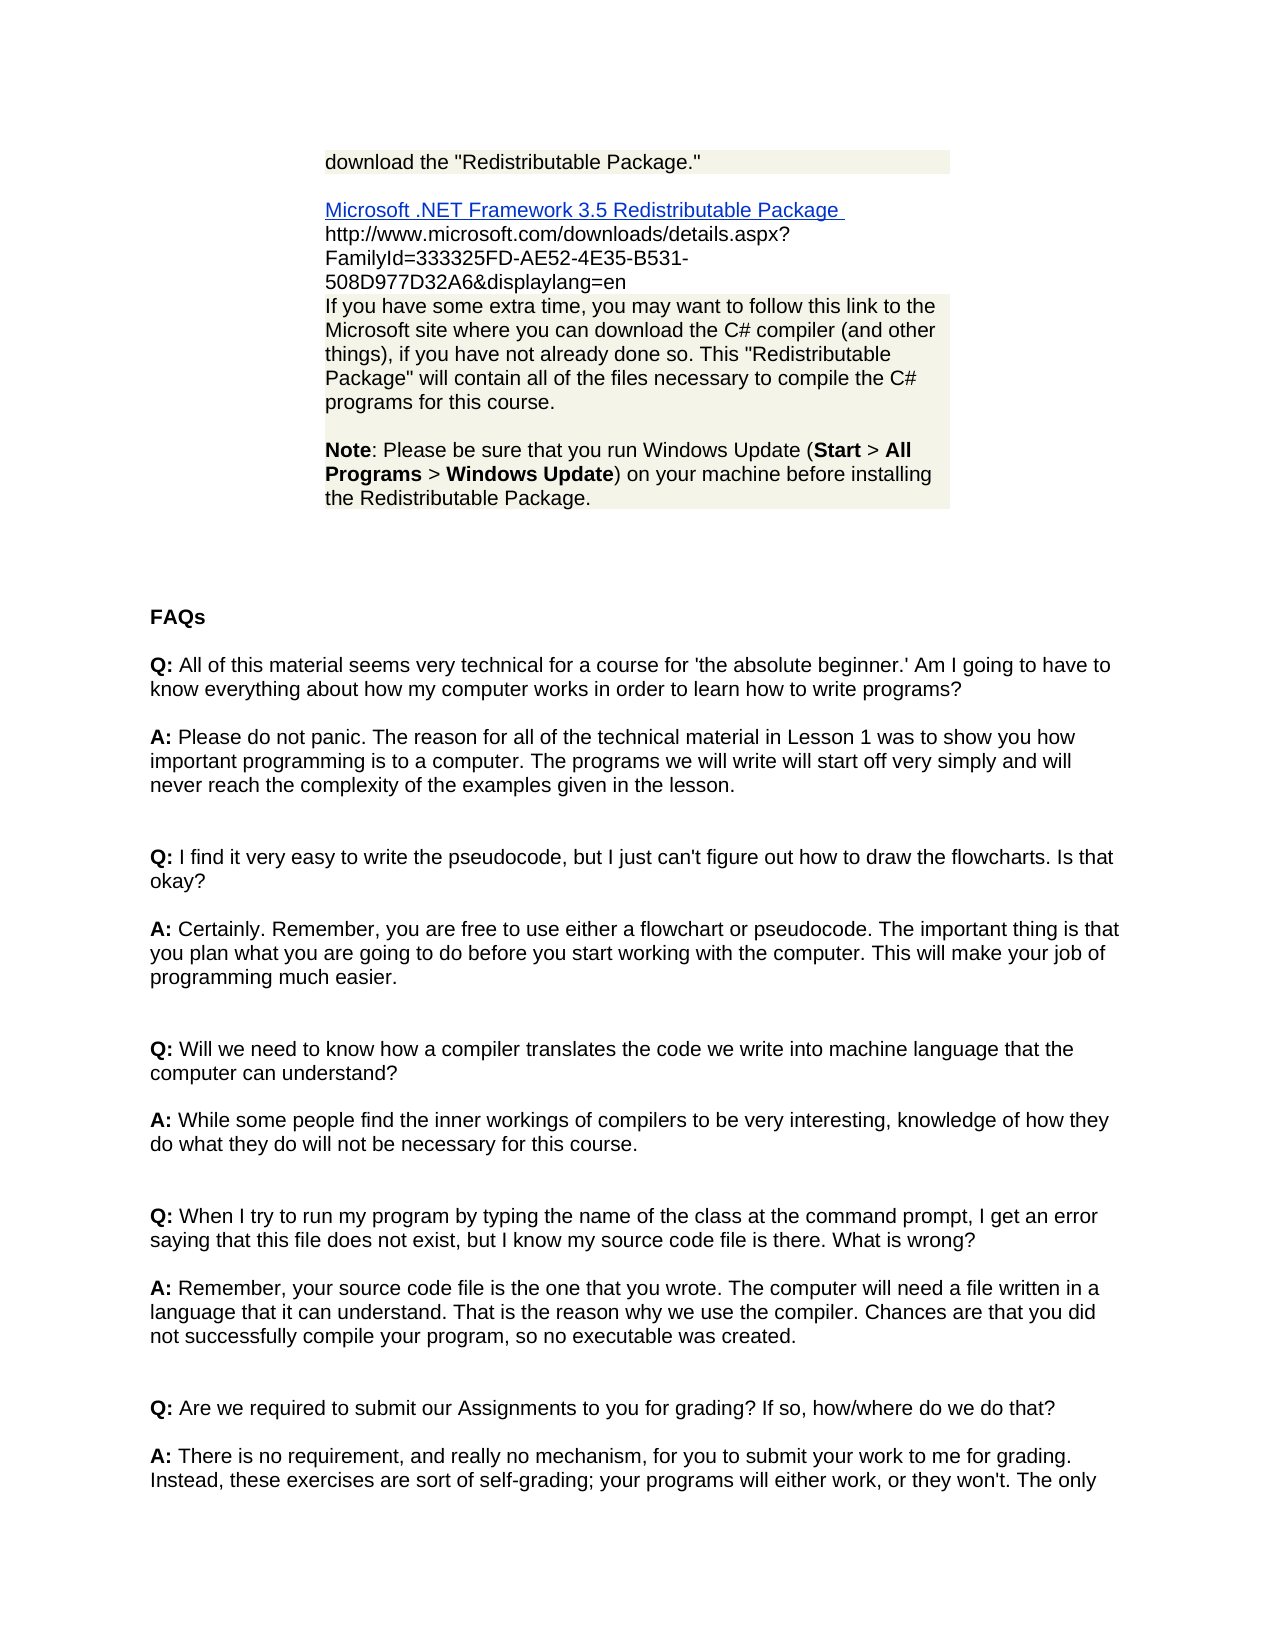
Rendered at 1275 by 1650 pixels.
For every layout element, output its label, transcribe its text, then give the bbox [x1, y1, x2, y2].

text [150, 509, 1125, 1492]
table_cell If you have some extra time, you may want to follow this link to the Microsoft site where you can download the C# compiler (and other things), if you have not already done so. This "Redistributable Package" will contain all of the files necessary to compile the C# programs for this course. Note: Please be sure that you run Windows Update (Start > All Programs > Windows Update) on your machine before installing the Redistributable Package. [325, 294, 950, 509]
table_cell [325, 150, 950, 174]
table_cell Microsoft .NET Framework 3.5 Redistributable Package http://www.microsoft.com/downloads/details.aspx?FamilyId=333325FD-AE52-4E35-B531-508D977D32A6&displaylang=en [325, 174, 950, 294]
